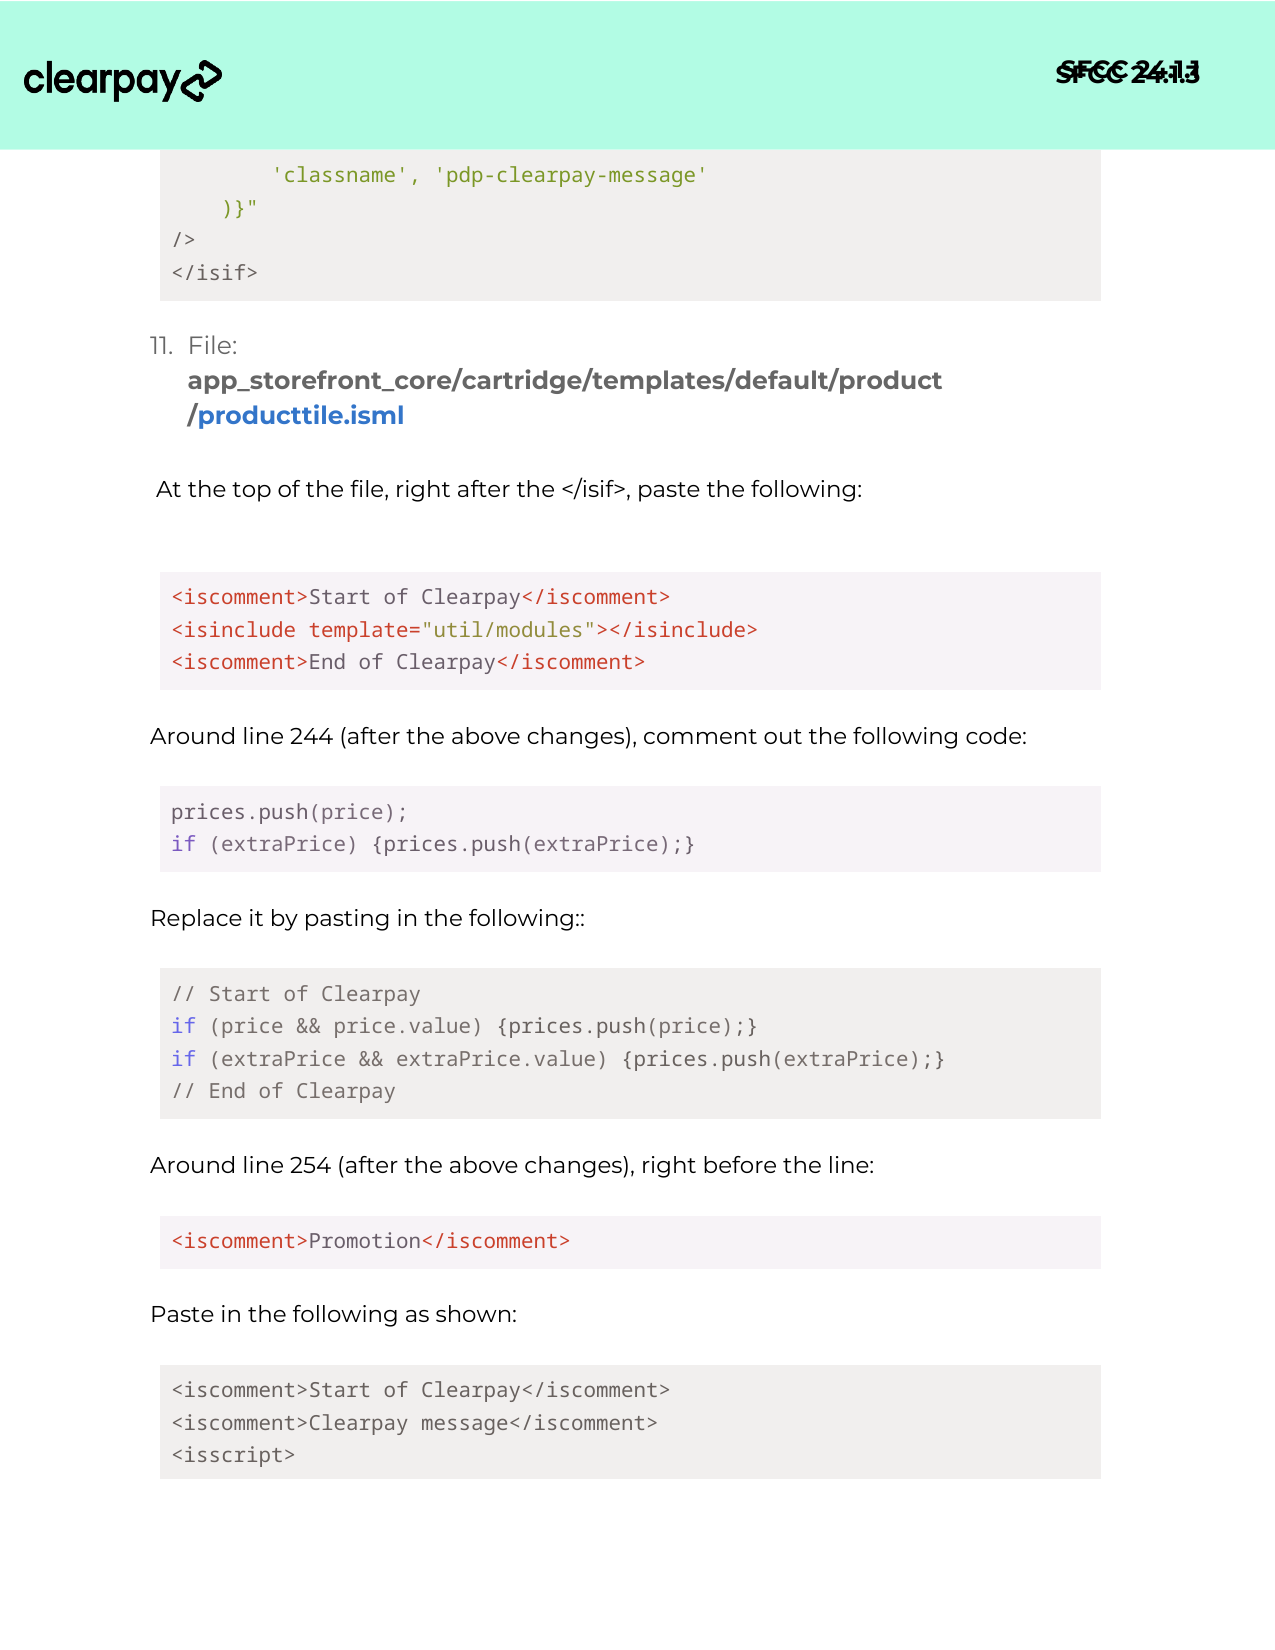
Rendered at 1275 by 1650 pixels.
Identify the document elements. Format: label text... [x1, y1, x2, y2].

subtitle File: app_storefront_core/cartridge/templates/default/product/producttile.isml [150, 330, 1125, 431]
table_header prices.push(price); if (extraPrice) {prices.push(extraPrice);} [160, 786, 1101, 872]
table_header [160, 150, 1101, 301]
table_header <iscomment>Start of Clearpay</iscomment> <isinclude template="util/modules"></isinclude> <iscomment>End of Clearpay</iscomment> [160, 572, 1101, 690]
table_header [160, 1365, 1101, 1479]
text Replace it by pasting in the following:: [150, 904, 1125, 932]
text Around line 254 (after the above changes), right before the line: [150, 1151, 1125, 1179]
text Around line 244 (after the above changes), comment out the following code: [150, 722, 1125, 750]
table_header // Start of Clearpay if (price && price.value) {prices.push(price);} if (extraPrice && extraPrice.value) {prices.push(extraPrice);} // End of Clearpay [160, 968, 1101, 1119]
text At the top of the file, right after the </isif>, paste the following: [150, 476, 1125, 503]
picture [23, 60, 223, 102]
table_header <iscomment>Promotion</iscomment> [160, 1216, 1101, 1269]
text Paste in the following as shown: [150, 1301, 1125, 1329]
